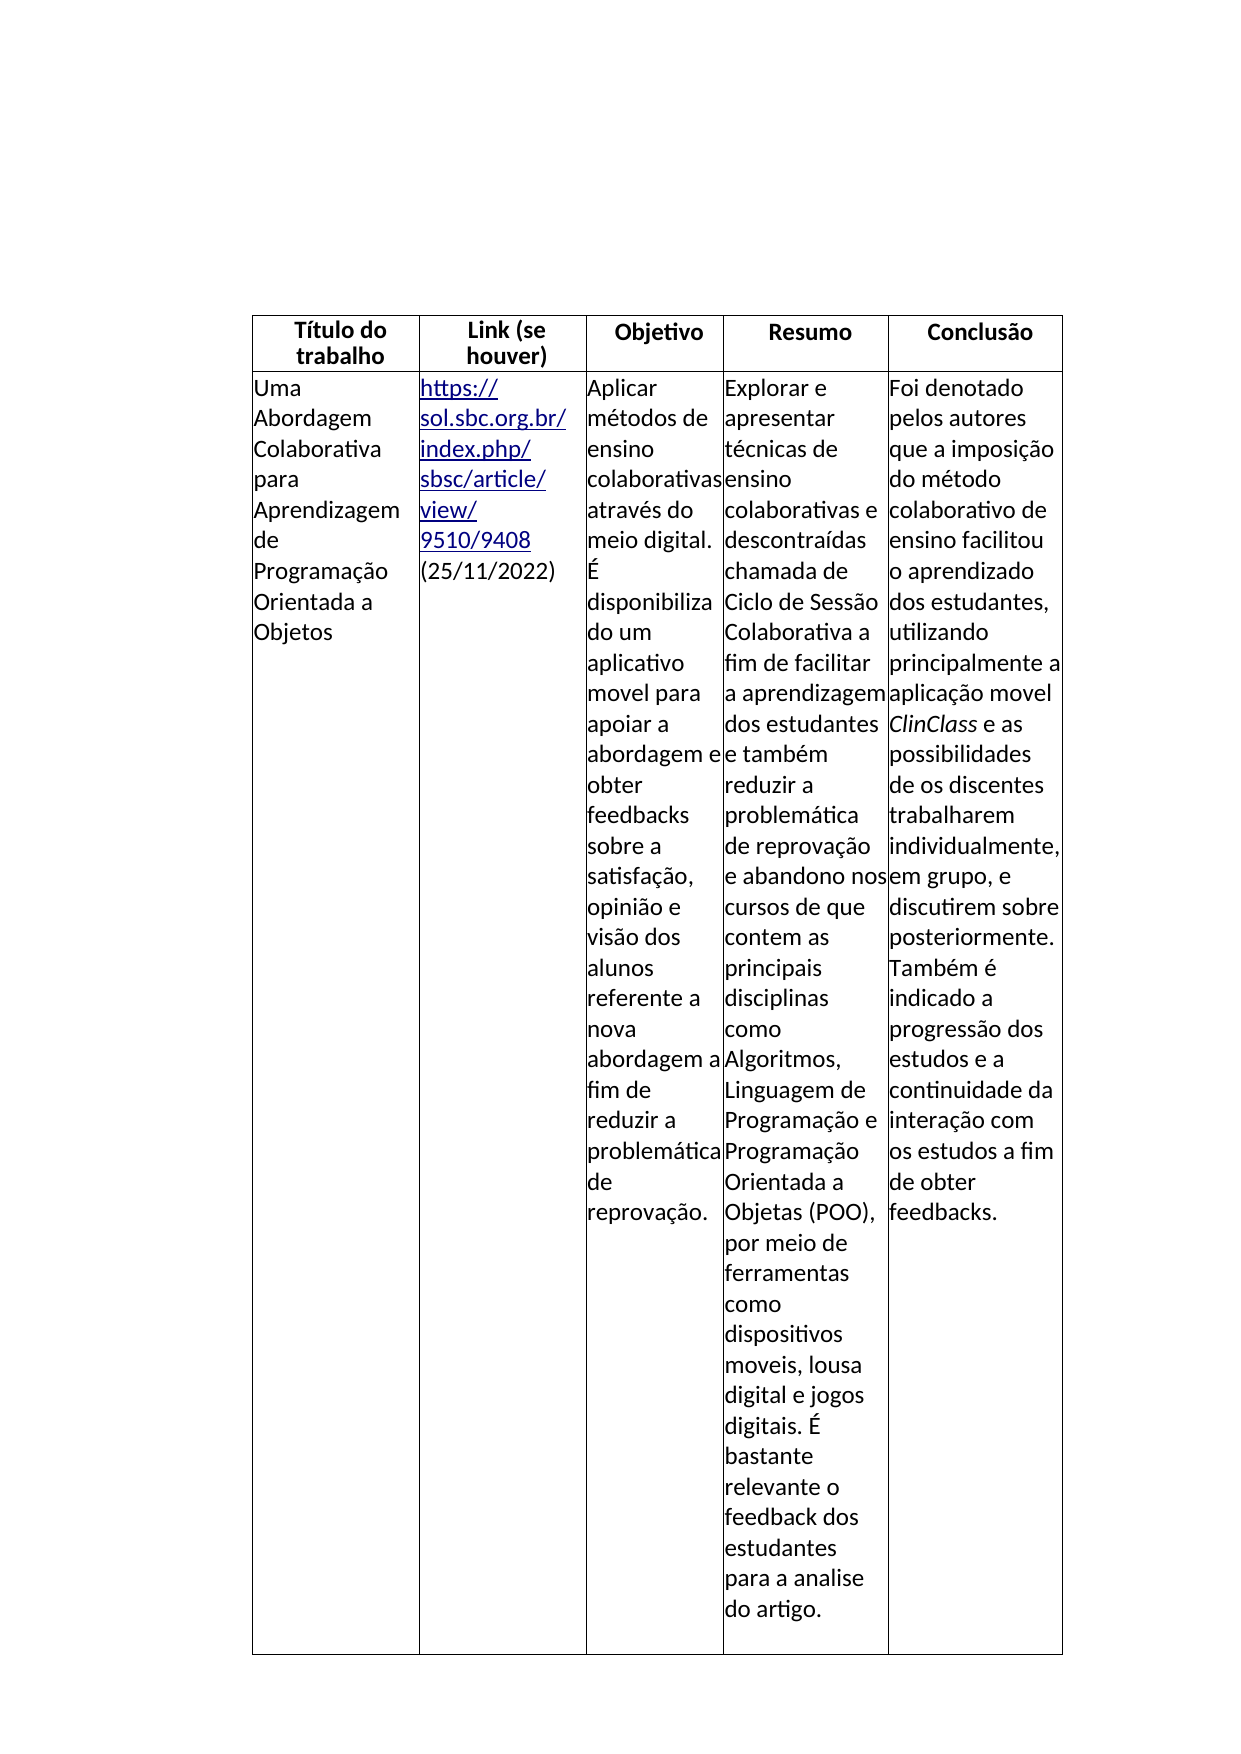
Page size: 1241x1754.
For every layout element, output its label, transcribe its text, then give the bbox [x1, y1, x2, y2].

table_header Conclusão [889, 316, 1062, 371]
table_cell Uma Abordagem Colaborativa para Aprendizagem de Programação Orientada a Objetos [253, 372, 419, 1654]
table_cell Aplicar métodos de ensino colaborativas através do meio digital. É disponibilizado um aplicativo movel para apoiar a abordagem e obter feedbacks sobre a satisfação, opinião e visão dos alunos referente a nova abordagem a fim de reduzir a problemática de reprovação. [587, 372, 723, 1654]
table_header Objetivo [587, 316, 723, 371]
table_header Resumo [724, 316, 888, 371]
table_cell https://sol.sbc.org.br/index.php/sbsc/article/view/9510/9408 (25/11/2022) [420, 372, 586, 1654]
table_cell Explorar e apresentar técnicas de ensino colaborativas e descontraídas chamada de Ciclo de Sessão Colaborativa a fim de facilitar a aprendizagem dos estudantes e também reduzir a problemática de reprovação e abandono nos cursos de que contem as principais disciplinas como Algoritmos, Linguagem de Programação e Programação Orientada a Objetas (POO), por meio de ferramentas como dispositivos moveis, lousa digital e jogos digitais. É bastante relevante o feedback dos estudantes para a analise do artigo. [724, 372, 888, 1654]
table_header Link (se houver) [420, 316, 586, 371]
table_cell Foi denotado pelos autores que a imposição do método colaborativo de ensino facilitou o aprendizado dos estudantes, utilizando principalmente a aplicação movel ClinClass e as possibilidades de os discentes trabalharem individualmente, em grupo, e discutirem sobre posteriormente. Também é indicado a progressão dos estudos e a continuidade da interação com os estudos a fim de obter feedbacks. [889, 372, 1062, 1654]
table_header Título do trabalho [253, 316, 419, 371]
